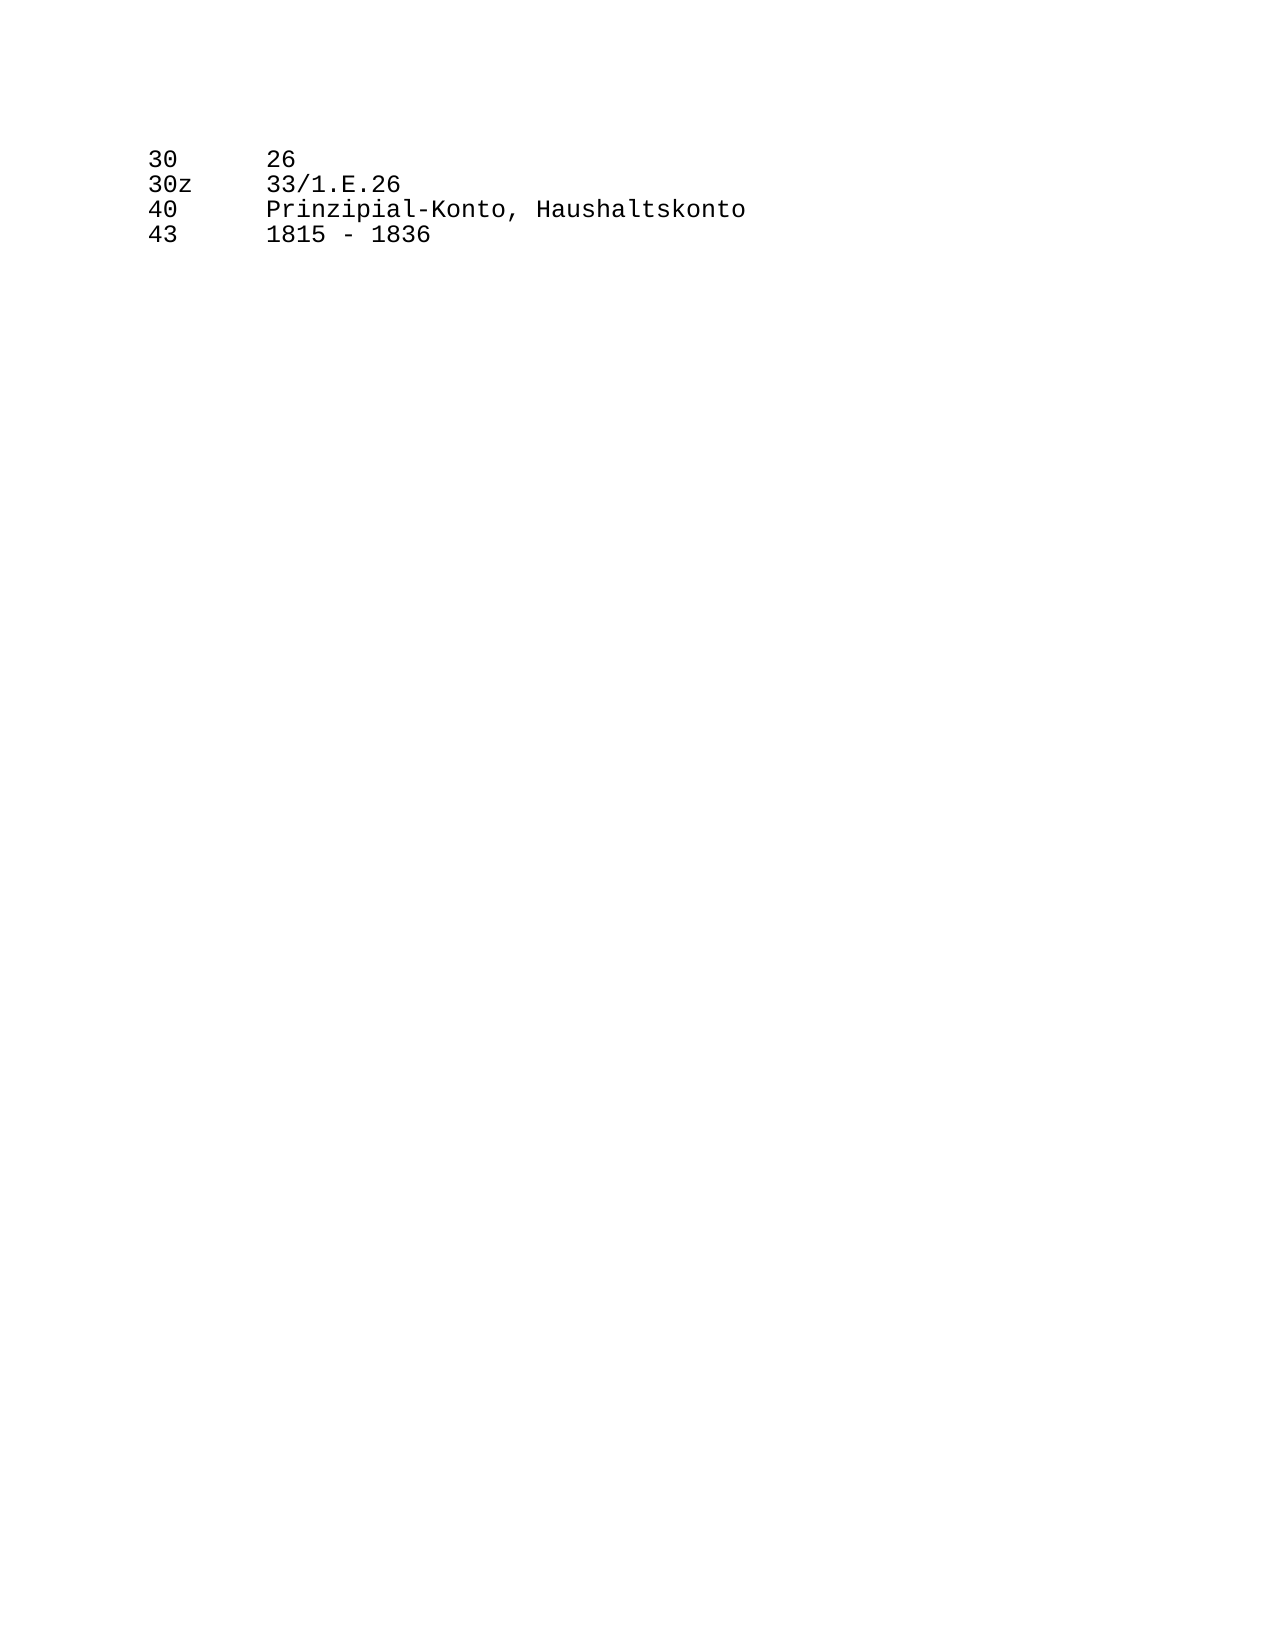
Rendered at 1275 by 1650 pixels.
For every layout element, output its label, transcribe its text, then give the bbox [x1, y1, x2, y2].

text 30z 33/1.E.26 [148, 173, 1127, 198]
text 30 26 [148, 148, 1127, 173]
text 43 1815 - 1836 [148, 223, 1127, 248]
text 40 s[1{k[<Buchhandlung und Verlag p[Palm]p & p[Enke]p>]k} 2{Prinzipial-Konto, Haushaltskonto}]s [148, 198, 1127, 223]
